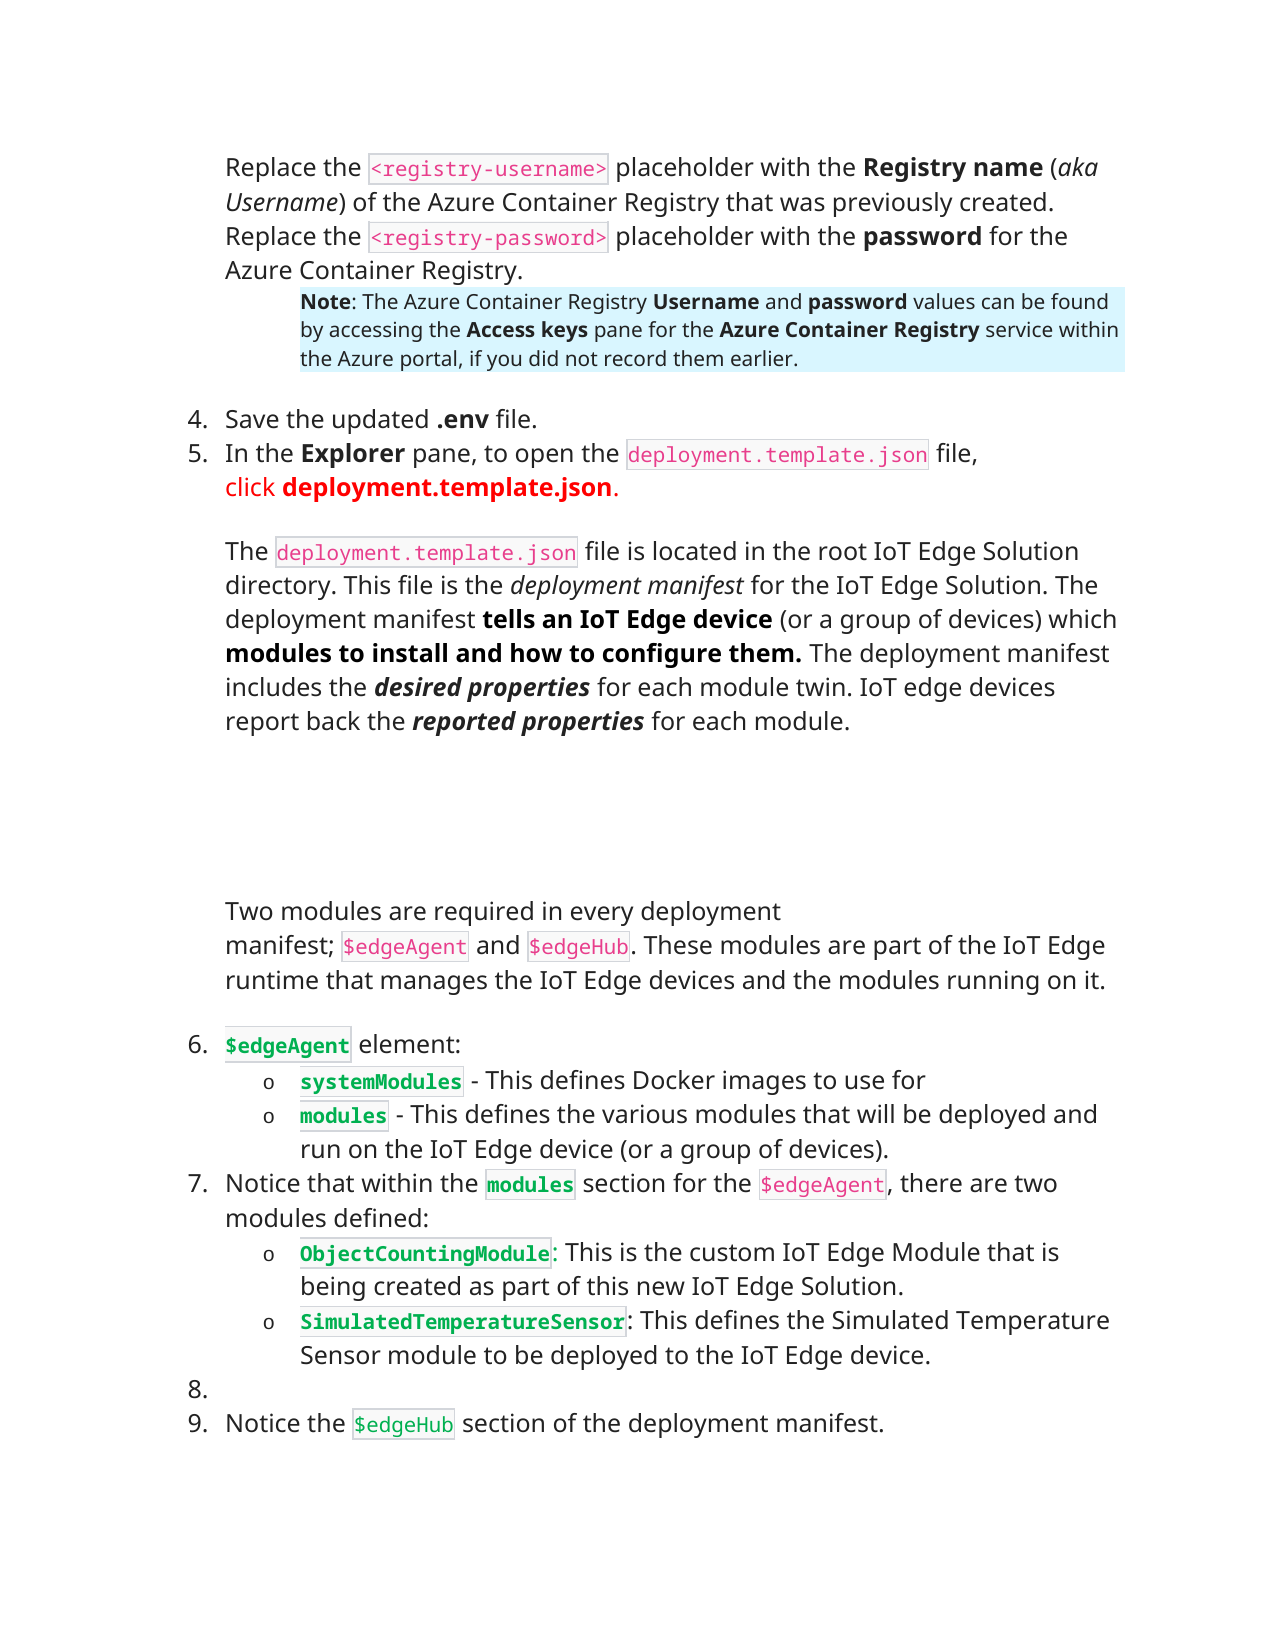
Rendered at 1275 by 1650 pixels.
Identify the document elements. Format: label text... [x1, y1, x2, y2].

list systemModules - This defines Docker images to use for [262, 1063, 1125, 1097]
list SimulatedTemperatureSensor: This defines the Simulated Temperature Sensor module to be deployed to the IoT Edge device. [262, 1303, 1125, 1371]
text The deployment.template.json file is located in the root IoT Edge Solution directory. This file is the deployment manifest for the IoT Edge Solution. The deployment manifest tells an IoT Edge device (or a group of devices) which modules to install and how to configure them. The deployment manifest includes the desired properties for each module twin. IoT edge devices report back the reported properties for each module. [225, 533, 1125, 738]
text Replace the <registry-username> placeholder with the Registry name (aka Username) of the Azure Container Registry that was previously created. Replace the <registry-password> placeholder with the password for the Azure Container Registry. [225, 150, 1125, 287]
text Note: The Azure Container Registry Username and password values can be found by accessing the Access keys pane for the Azure Container Registry service within the Azure portal, if you did not record them earlier. [300, 287, 1125, 372]
list Save the updated .env file. [187, 402, 1125, 436]
list In the Explorer pane, to open the deployment.template.json file, click deployment.template.json. [187, 436, 1125, 504]
list ObjectCountingModule: This is the custom IoT Edge Module that is being created as part of this new IoT Edge Solution. [262, 1234, 1125, 1303]
list modules - This defines the various modules that will be deployed and run on the IoT Edge device (or a group of devices). [262, 1097, 1125, 1166]
list Notice that within the modules section for the $edgeAgent, there are two modules defined: [187, 1166, 1125, 1234]
list $edgeAgent element: [352, 1026, 1125, 1063]
list Notice the $edgeHub section of the deployment manifest. [187, 1405, 1125, 1440]
text Two modules are required in every deployment manifest; $edgeAgent and $edgeHub. These modules are part of the IoT Edge runtime that manages the IoT Edge devices and the modules running on it. [225, 894, 1125, 996]
list $edgeAgent element: [187, 1026, 225, 1063]
